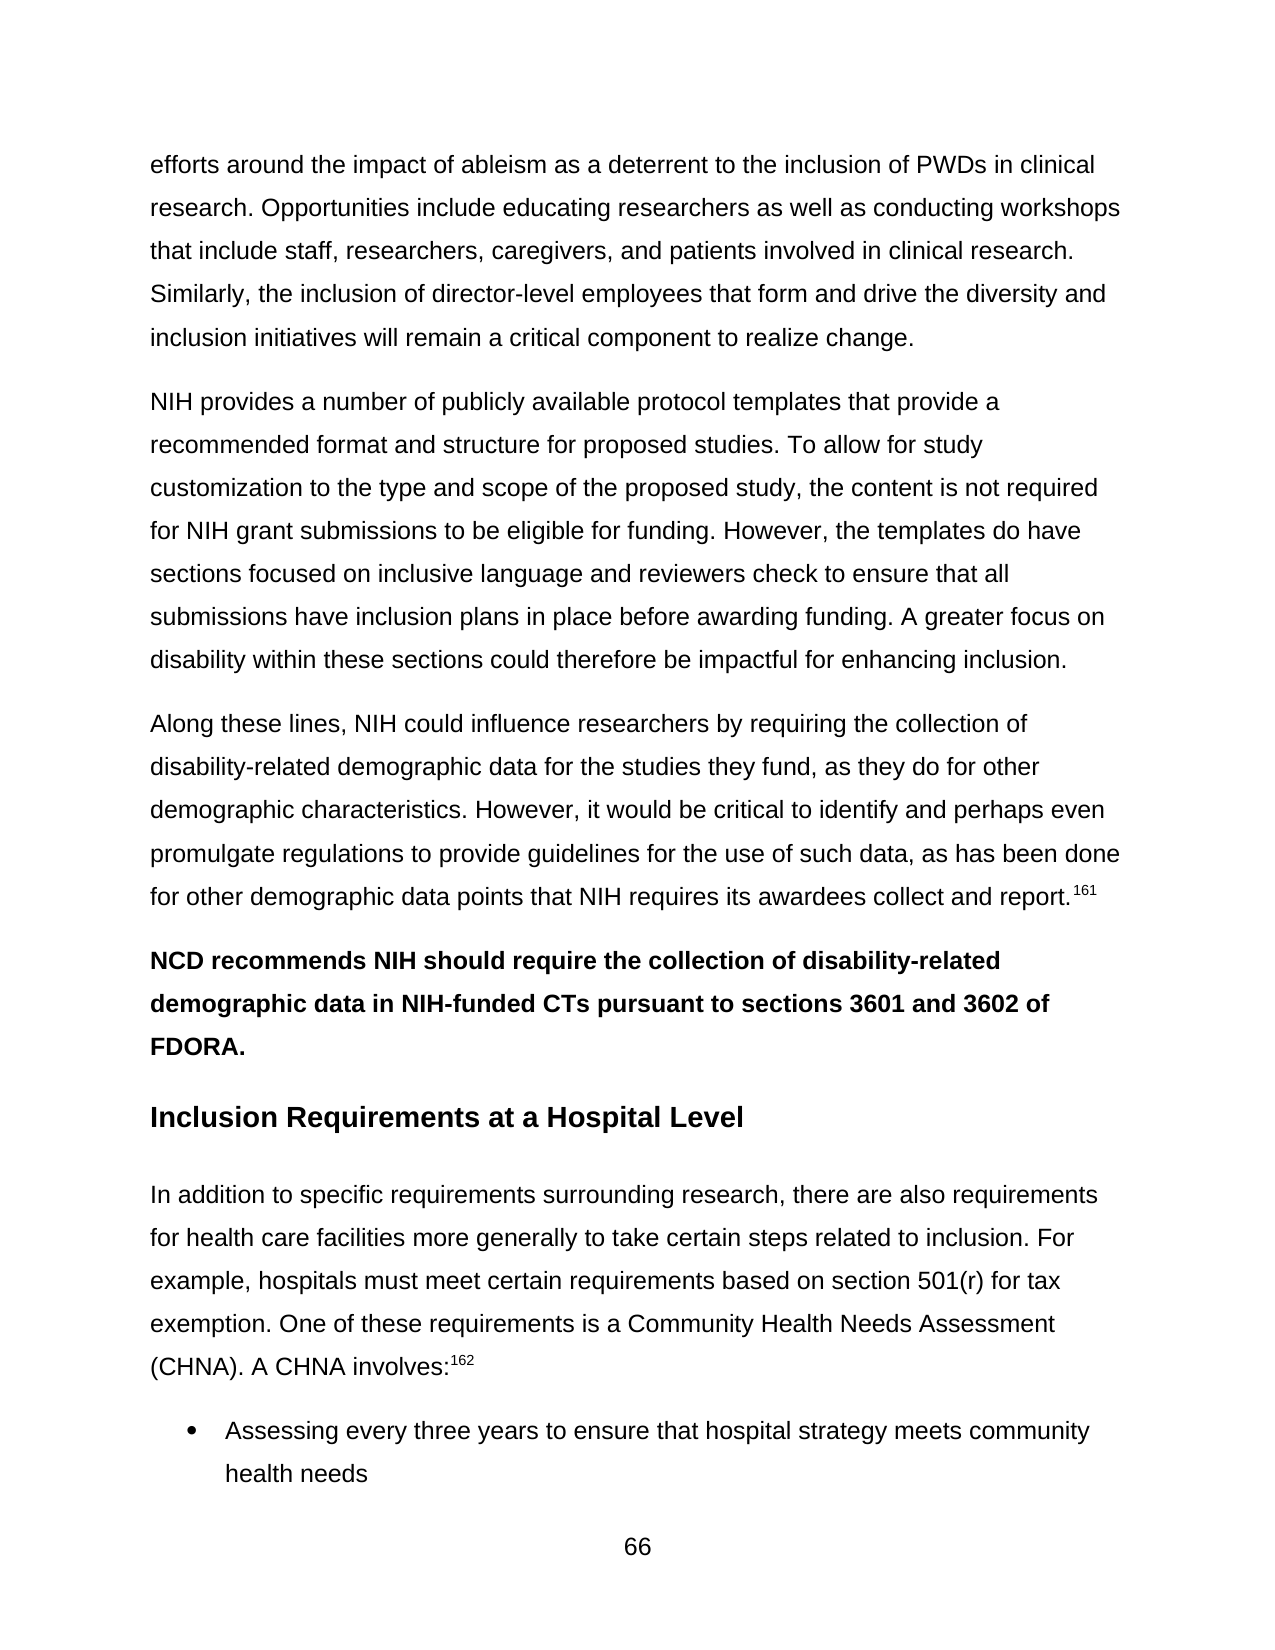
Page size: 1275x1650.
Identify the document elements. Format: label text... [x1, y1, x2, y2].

text In addition to specific requirements surrounding research, there are also requirements for health care facilities more generally to take certain steps related to inclusion. For example, hospitals must meet certain requirements based on section 501(r) for tax exemption. One of these requirements is a Community Health Needs Assessment (CHNA). A CHNA involves: [150, 1179, 1125, 1381]
subtitle Inclusion Requirements at a Hospital Level [150, 1100, 1125, 1133]
text NCD recommends NIH should require the collection of disability-related demographic data in NIH-funded CTs pursuant to sections 3601 and 3602 of FDORA. [150, 946, 1125, 1061]
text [150, 150, 1125, 351]
text Assessing every three years to ensure that hospital strategy meets community health needs [187, 1416, 1125, 1488]
text NIH provides a number of publicly available protocol templates that provide a recommended format and structure for proposed studies. To allow for study customization to the type and scope of the proposed study, the content is not required for NIH grant submissions to be eligible for funding. However, the templates do have sections focused on inclusive language and reviewers check to ensure that all submissions have inclusion plans in place before awarding funding. A greater focus on disability within these sections could therefore be impactful for enhancing inclusion. [150, 386, 1125, 674]
text Along these lines, NIH could influence researchers by requiring the collection of disability-related demographic data for the studies they fund, as they do for other demographic characteristics. However, it would be critical to identify and perhaps even promulgate regulations to provide guidelines for the use of such data, as has been done for other demographic data points that NIH requires its awardees collect and report. [150, 709, 1125, 910]
